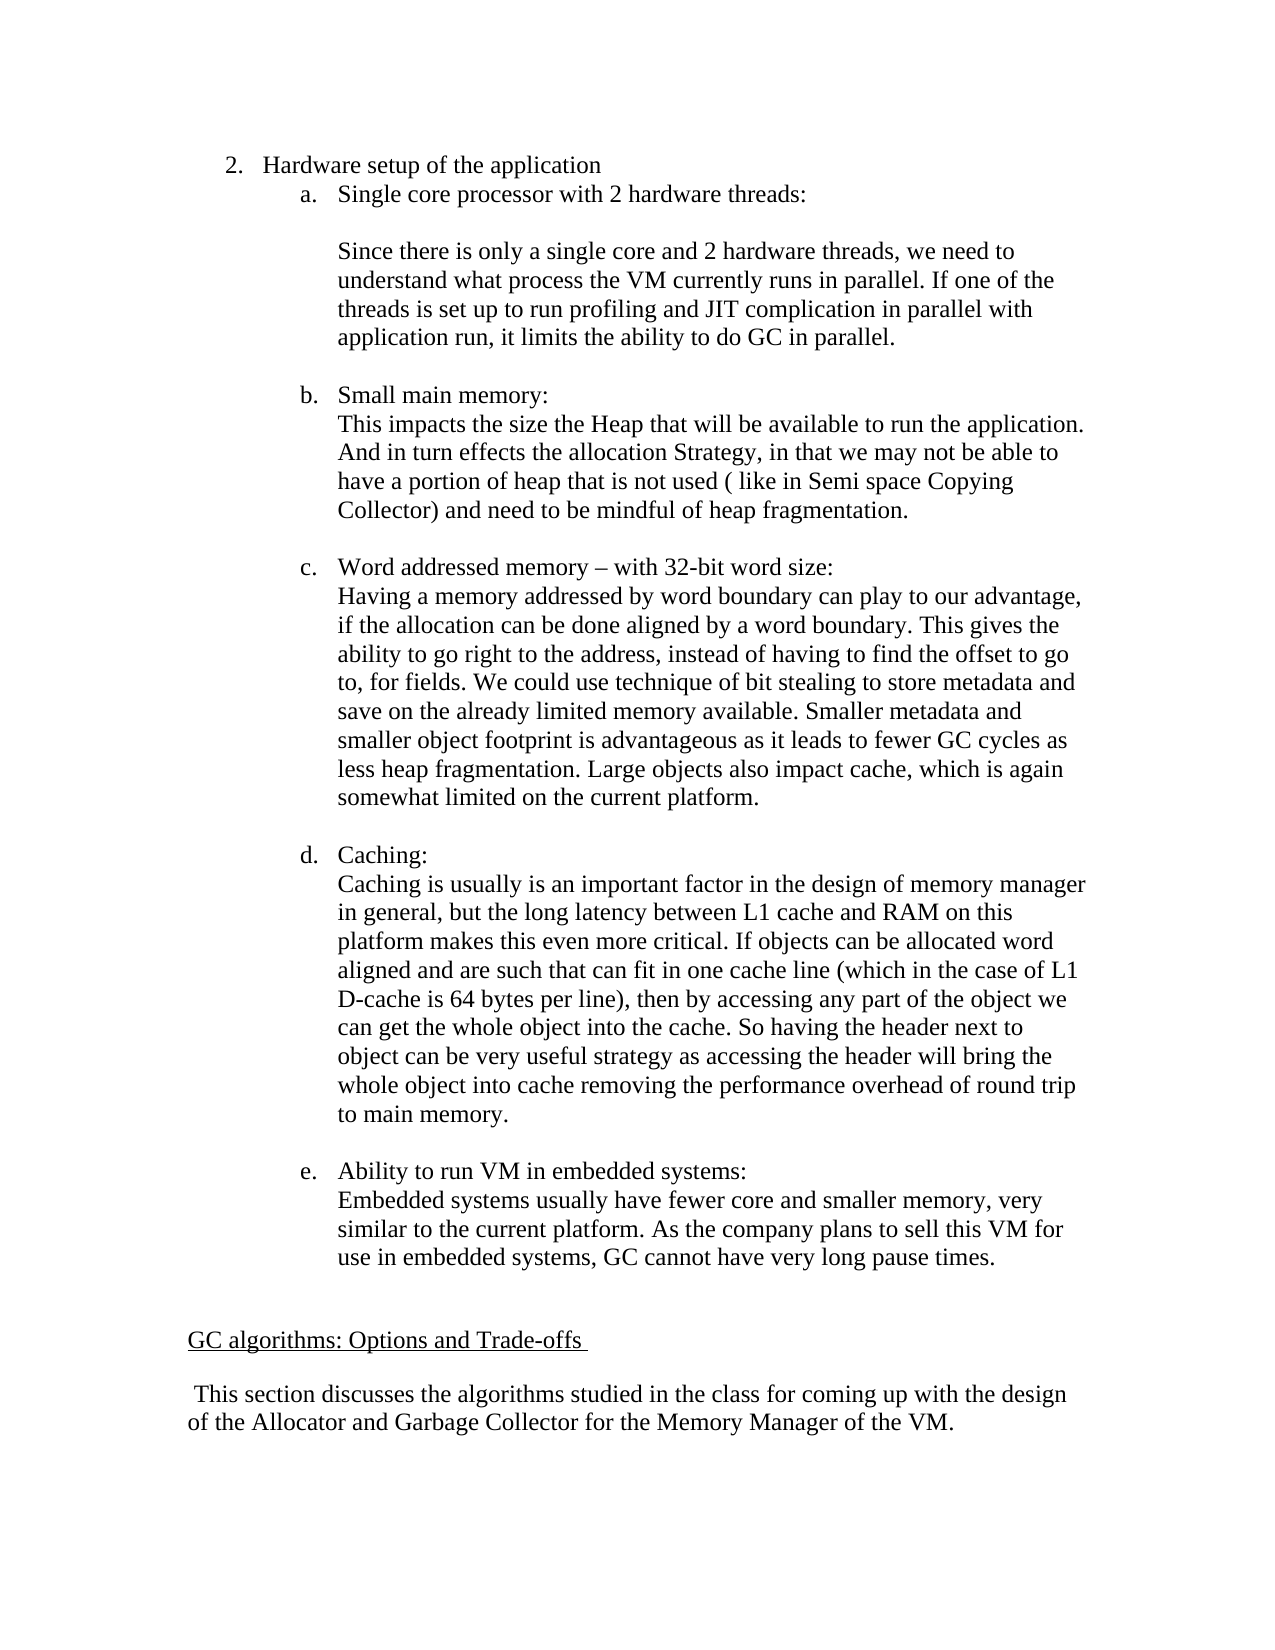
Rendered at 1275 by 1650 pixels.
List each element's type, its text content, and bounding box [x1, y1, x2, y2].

list Embedded systems usually have fewer core and smaller memory, very similar to the current platform. As the company plans to sell this VM for use in embedded systems, GC cannot have very long pause times. [337, 1185, 1087, 1271]
list Caching: [300, 840, 1087, 869]
text GC algorithms: Options and Trade-offs [187, 1325, 1087, 1354]
list Single core processor with 2 hardware threads: [300, 179, 1087, 207]
list Ability to run VM in embedded systems: [300, 1156, 1087, 1185]
list Having a memory addressed by word boundary can play to our advantage, if the allocation can be done aligned by a word boundary. This gives the ability to go right to the address, instead of having to find the offset to go to, for fields. We could use technique of bit stealing to store metadata and save on the already limited memory available. Smaller metadata and smaller object footprint is advantageous as it leads to fewer GC cycles as less heap fragmentation. Large objects also impact cache, which is again somewhat limited on the current platform. [337, 581, 1087, 811]
list Small main memory: [300, 380, 1087, 409]
list Word addressed memory – with 32-bit word size: [300, 552, 1087, 581]
list Caching is usually is an important factor in the design of memory manager in general, but the long latency between L1 cache and RAM on this platform makes this even more critical. If objects can be allocated word aligned and are such that can fit in one cache line (which in the case of L1 D-cache is 64 bytes per line), then by accessing any part of the object we can get the whole object into the cache. So having the header next to object can be very useful strategy as accessing the header will bring the whole object into cache removing the performance overhead of round trip to main memory. [337, 869, 1087, 1127]
list Since there is only a single core and 2 hardware threads, we need to understand what process the VM currently runs in parallel. If one of the threads is set up to run profiling and JIT complication in parallel with application run, it limits the ability to do GC in parallel. [337, 236, 1087, 351]
list Hardware setup of the application [225, 150, 1087, 179]
text This section discusses the algorithms studied in the class for coming up with the design of the Allocator and Garbage Collector for the Memory Manager of the VM. [187, 1379, 1087, 1436]
list This impacts the size the Heap that will be available to run the application. And in turn effects the allocation Strategy, in that we may not be able to have a portion of heap that is not used ( like in Semi space Copying Collector) and need to be mindful of heap fragmentation. [337, 409, 1087, 524]
